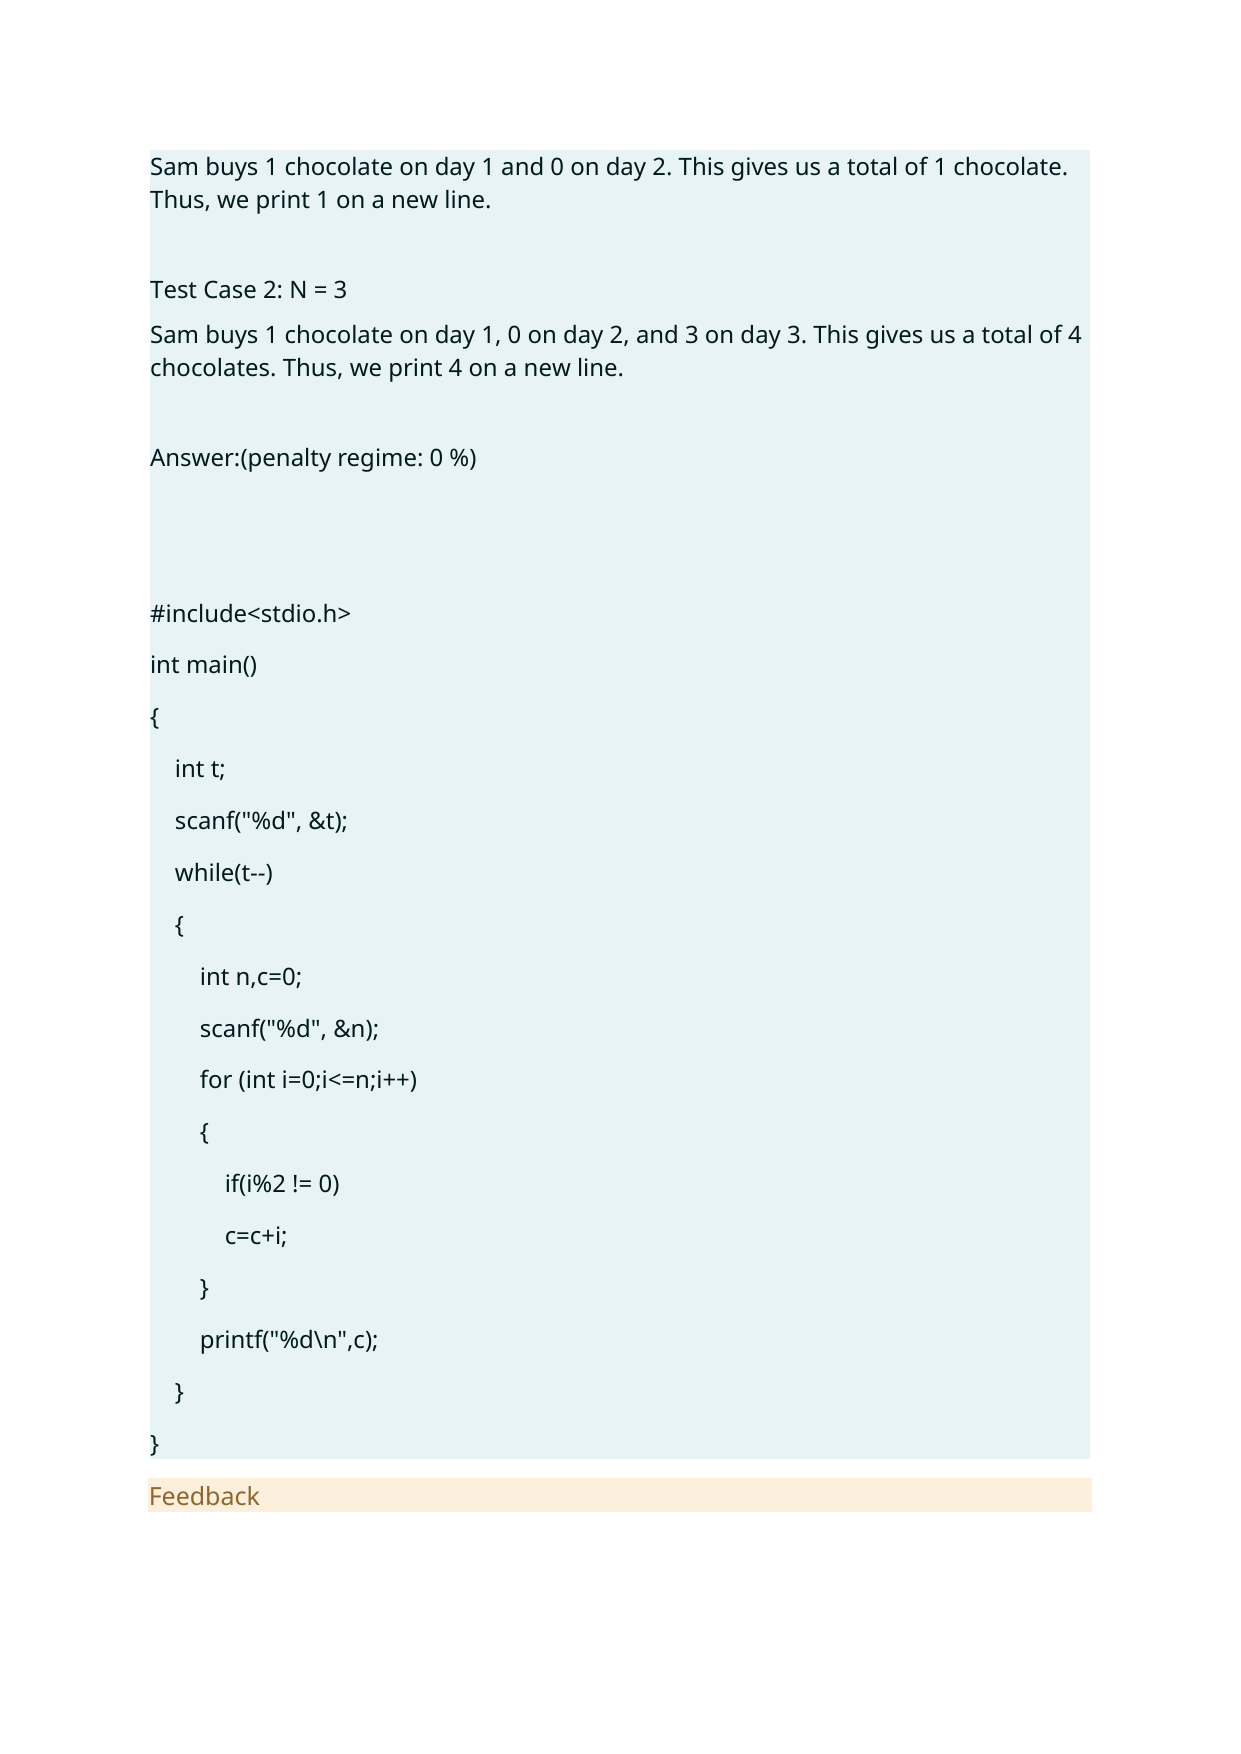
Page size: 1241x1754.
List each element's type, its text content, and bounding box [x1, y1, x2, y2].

text scanf("%d", &n); [150, 1011, 1090, 1044]
text { [150, 700, 1090, 733]
text { [150, 1115, 1090, 1148]
text } [150, 1426, 1090, 1459]
text { [150, 908, 1090, 940]
text int t; [150, 752, 1090, 784]
text while(t--) [150, 856, 1090, 888]
text if(i%2 != 0) [150, 1167, 1090, 1199]
text int n,c=0; [150, 959, 1090, 992]
text int main() [150, 648, 1090, 681]
text } [150, 1271, 1090, 1303]
subtitle Feedback [148, 1478, 1092, 1512]
text c=c+i; [150, 1219, 1090, 1251]
text Sam buys 1 chocolate on day 1, 0 on day 2, and 3 on day 3. This gives us a total of 4 chocolates. Thus, we print 4 on a new line. [150, 318, 1090, 383]
text #include<stdio.h> [150, 596, 1090, 629]
text for (int i=0;i<=n;i++) [150, 1063, 1090, 1096]
text printf("%d\n",c); [150, 1323, 1090, 1355]
text scanf("%d", &t); [150, 804, 1090, 836]
text Sam buys 1 chocolate on day 1 and 0 on day 2. This gives us a total of 1 chocolate. Thus, we print 1 on a new line. [150, 150, 1090, 215]
text Answer:(penalty regime: 0 %) [150, 441, 1090, 473]
text } [150, 1374, 1090, 1407]
text Test Case 2: N = 3 [150, 273, 1090, 305]
